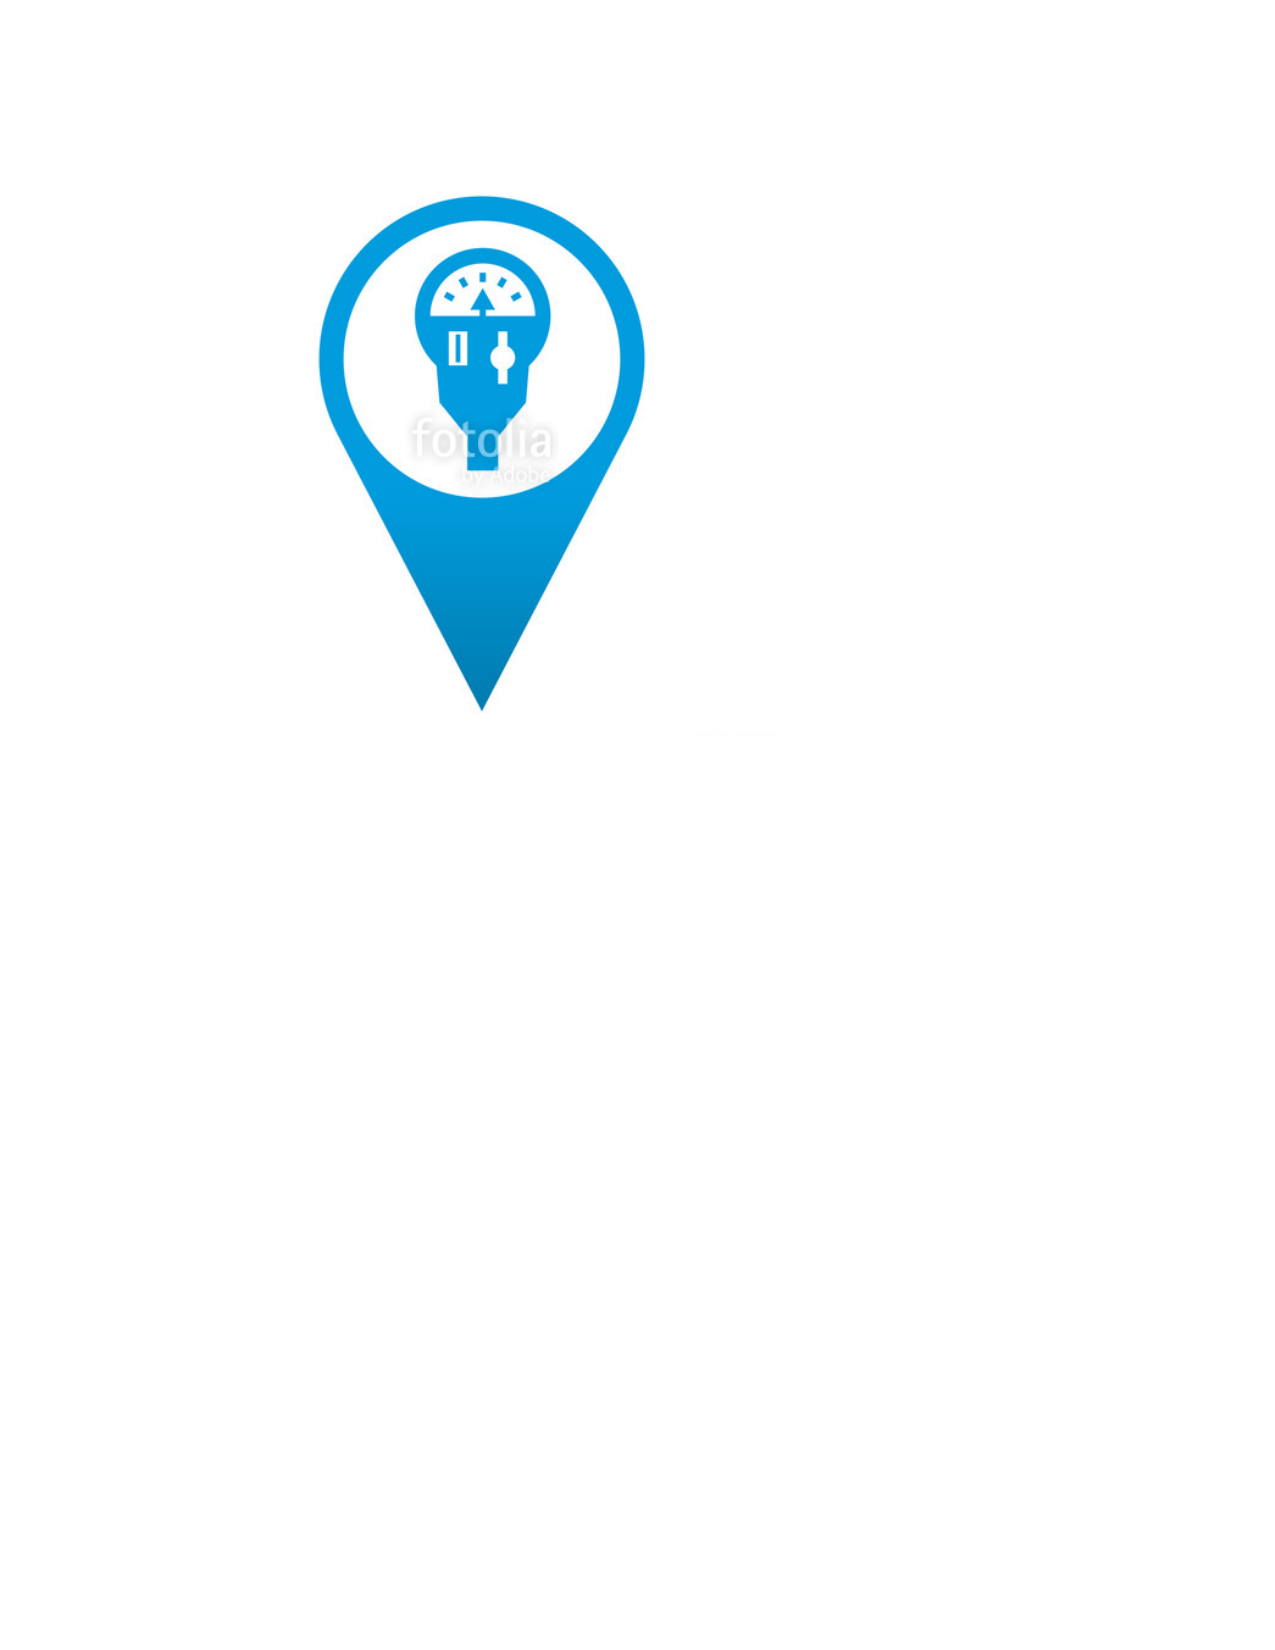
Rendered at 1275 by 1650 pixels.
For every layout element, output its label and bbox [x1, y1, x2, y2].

picture [177, 147, 781, 736]
